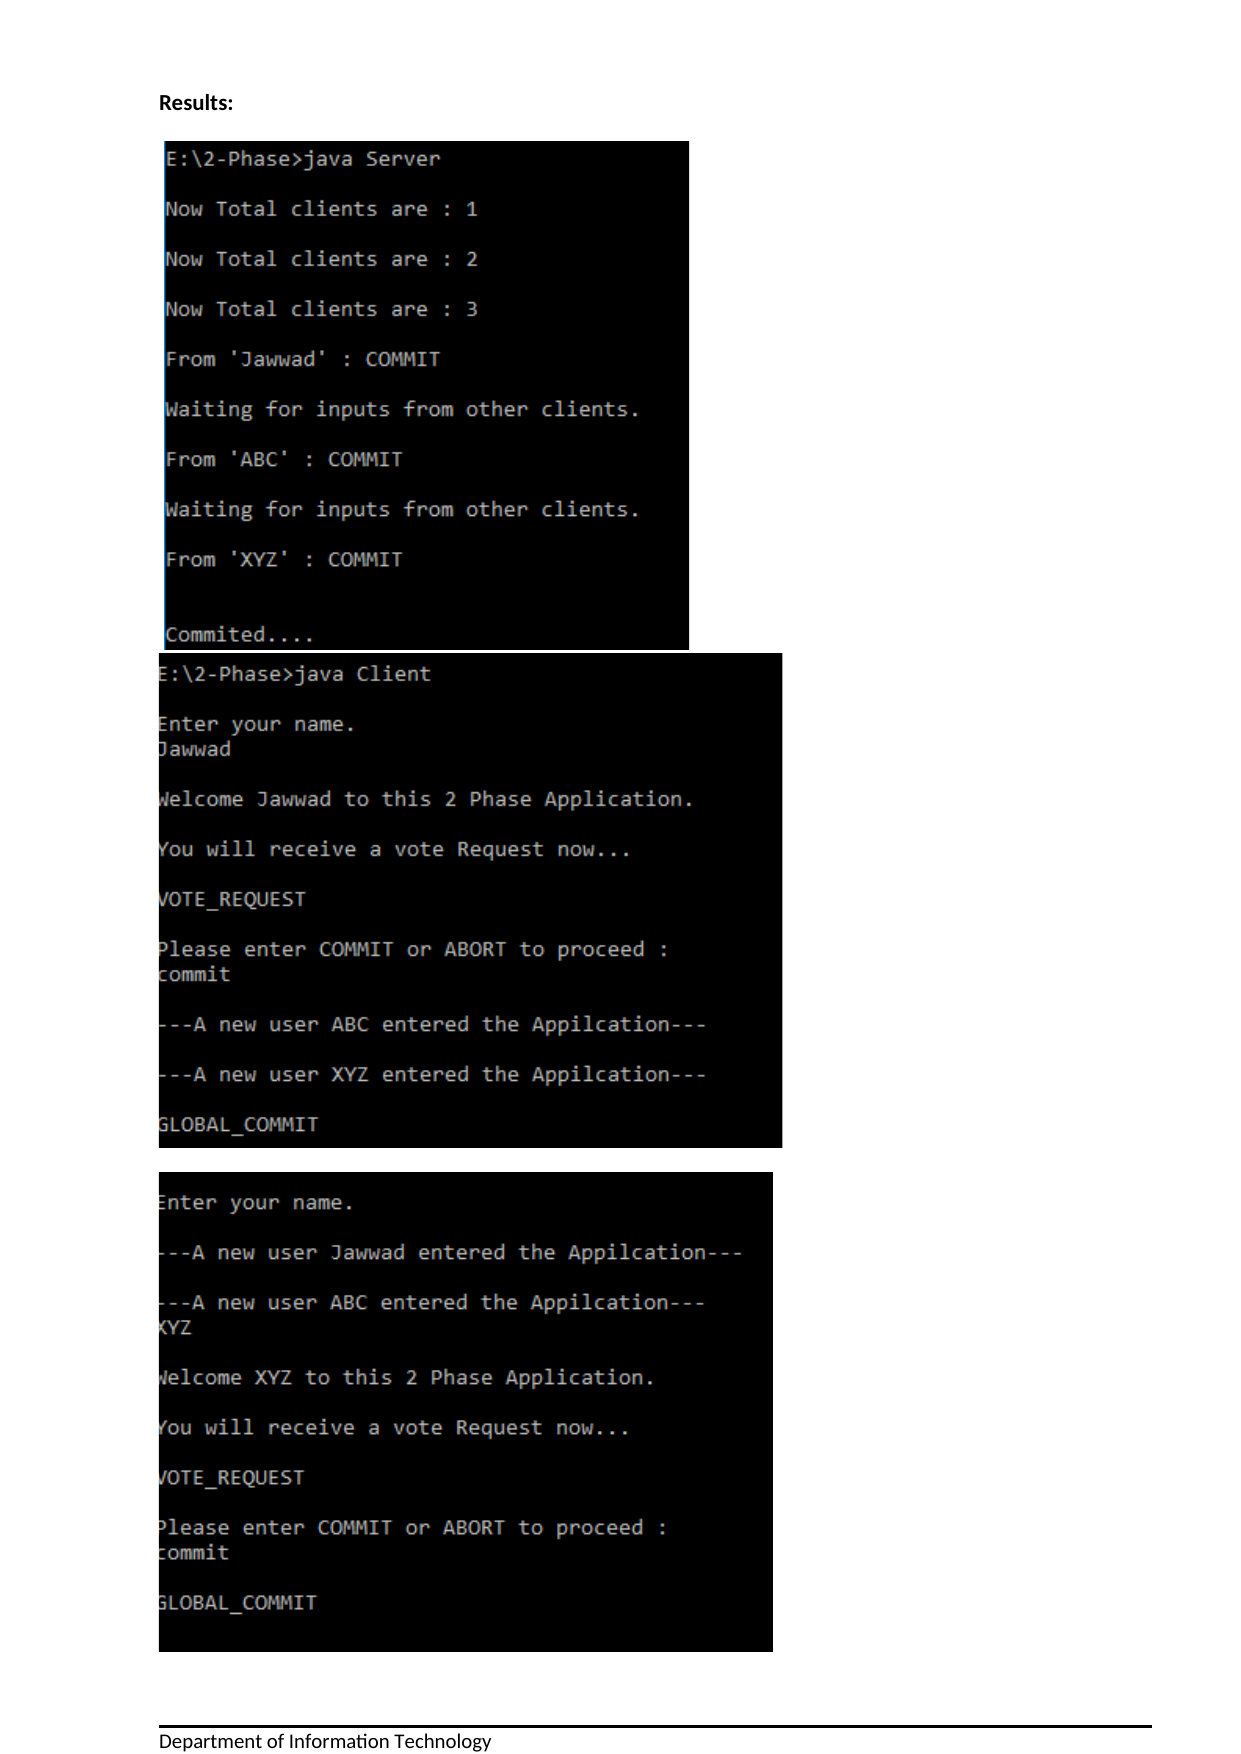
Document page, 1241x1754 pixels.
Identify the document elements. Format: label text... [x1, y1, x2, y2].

text Results: [159, 88, 1152, 117]
picture [158, 1172, 773, 1652]
picture [158, 653, 783, 1148]
picture [164, 141, 690, 650]
